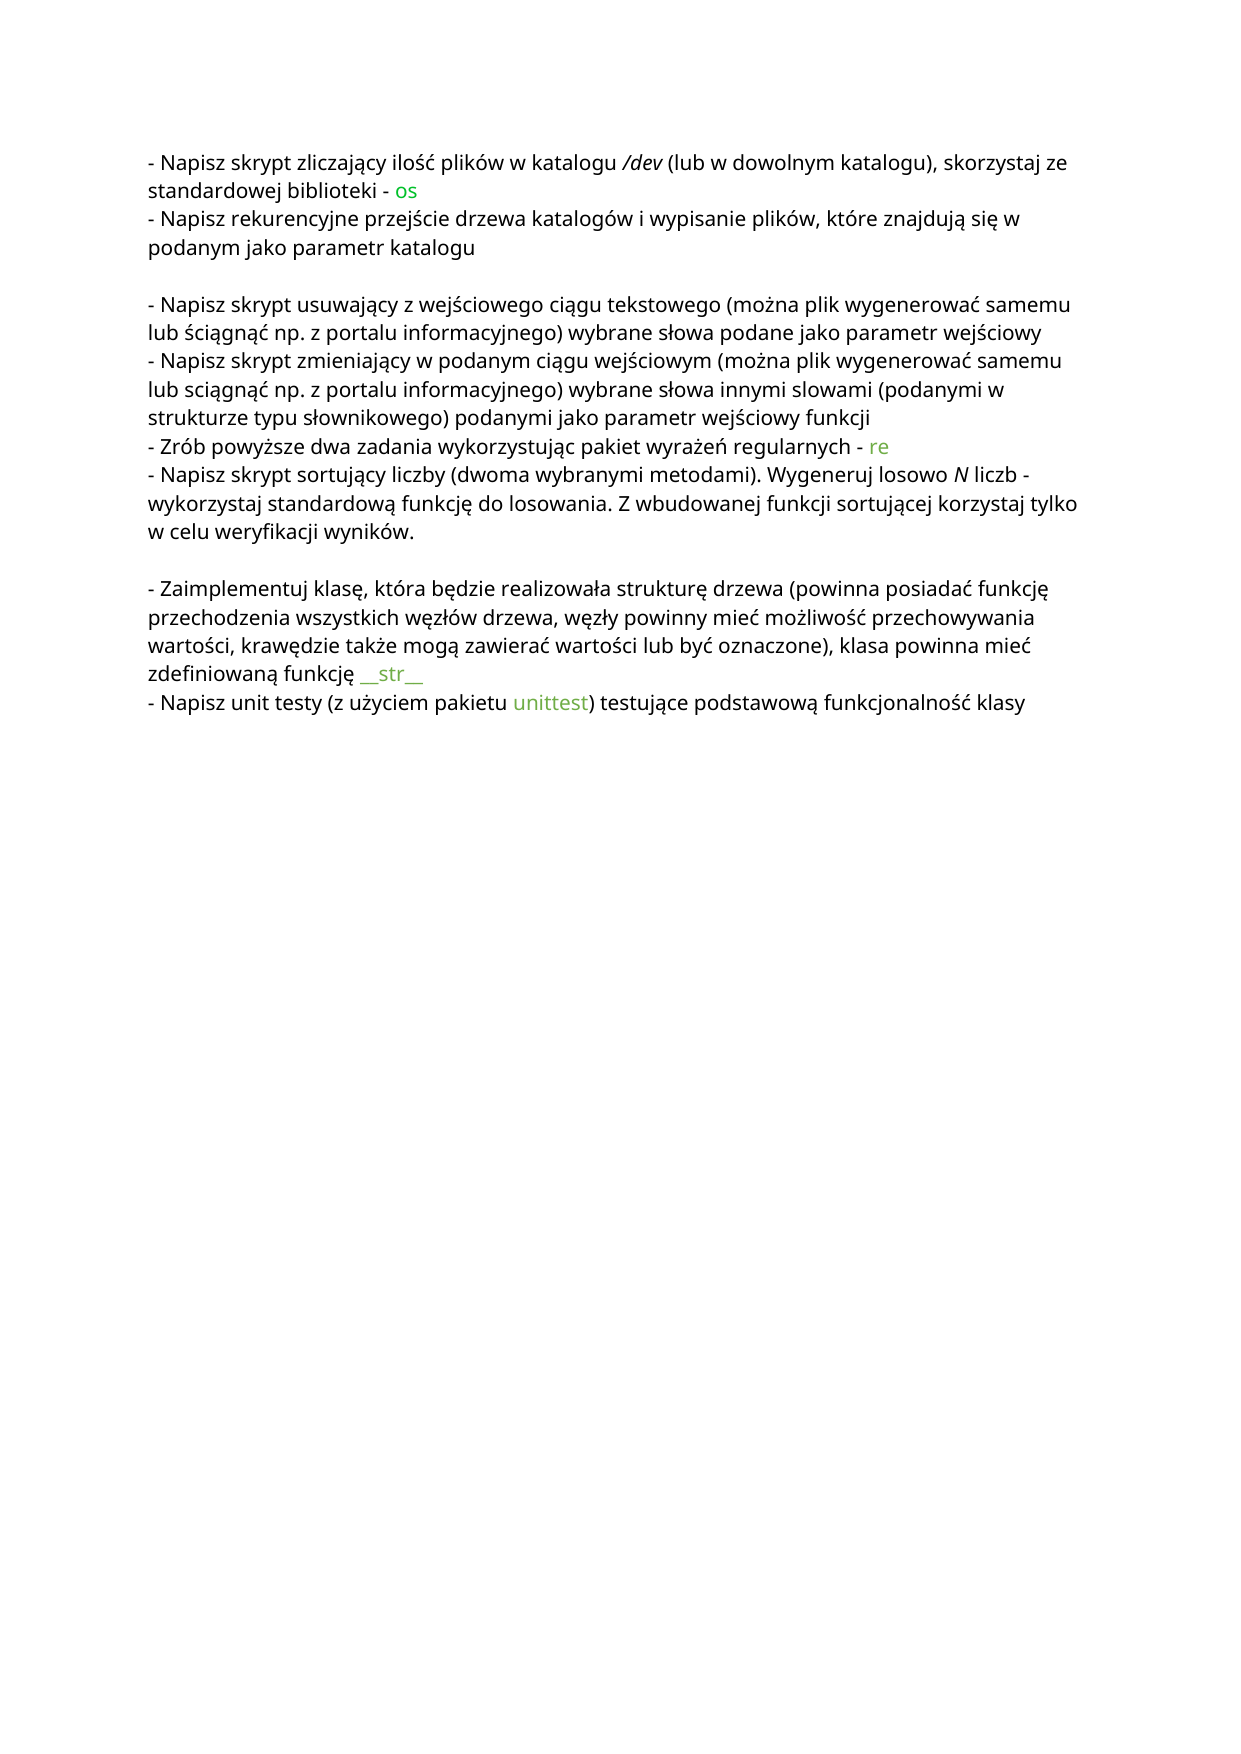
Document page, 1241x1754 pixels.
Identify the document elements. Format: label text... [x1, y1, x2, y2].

text - Napisz rekurencyjne przejście drzewa katalogów i wypisanie plików, które znajdują się w podanym jako parametr katalogu [148, 204, 1093, 261]
text - Napisz skrypt zmieniający w podanym ciągu wejściowym (można plik wygenerować samemu lub sciągnąć np. z portalu informacyjnego) wybrane słowa innymi slowami (podanymi w strukturze typu słownikowego) podanymi jako parametr wejściowy funkcji [148, 347, 1093, 432]
text - Zaimplementuj klasę, która będzie realizowała strukturę drzewa (powinna posiadać funkcję przechodzenia wszystkich węzłów drzewa, węzły powinny mieć możliwość przechowywania wartości, krawędzie także mogą zawierać wartości lub być oznaczone), klasa powinna mieć zdefiniowaną funkcję __str__ [148, 574, 1093, 688]
text - Napisz skrypt sortujący liczby (dwoma wybranymi metodami). Wygeneruj losowo N liczb - wykorzystaj standardową funkcję do losowania. Z wbudowanej funkcji sortującej korzystaj tylko w celu weryfikacji wyników. [148, 460, 1093, 546]
text - Napisz unit testy (z użyciem pakietu unittest) testujące podstawową funkcjonalność klasy [148, 688, 1093, 716]
text - Napisz skrypt usuwający z wejściowego ciągu tekstowego (można plik wygenerować samemu lub ściągnąć np. z portalu informacyjnego) wybrane słowa podane jako parametr wejściowy [148, 290, 1093, 347]
text - Napisz skrypt zliczający ilość plików w katalogu /dev (lub w dowolnym katalogu), skorzystaj ze standardowej biblioteki - os [148, 148, 1093, 204]
text - Zrób powyższe dwa zadania wykorzystując pakiet wyrażeń regularnych - re [148, 432, 1093, 460]
